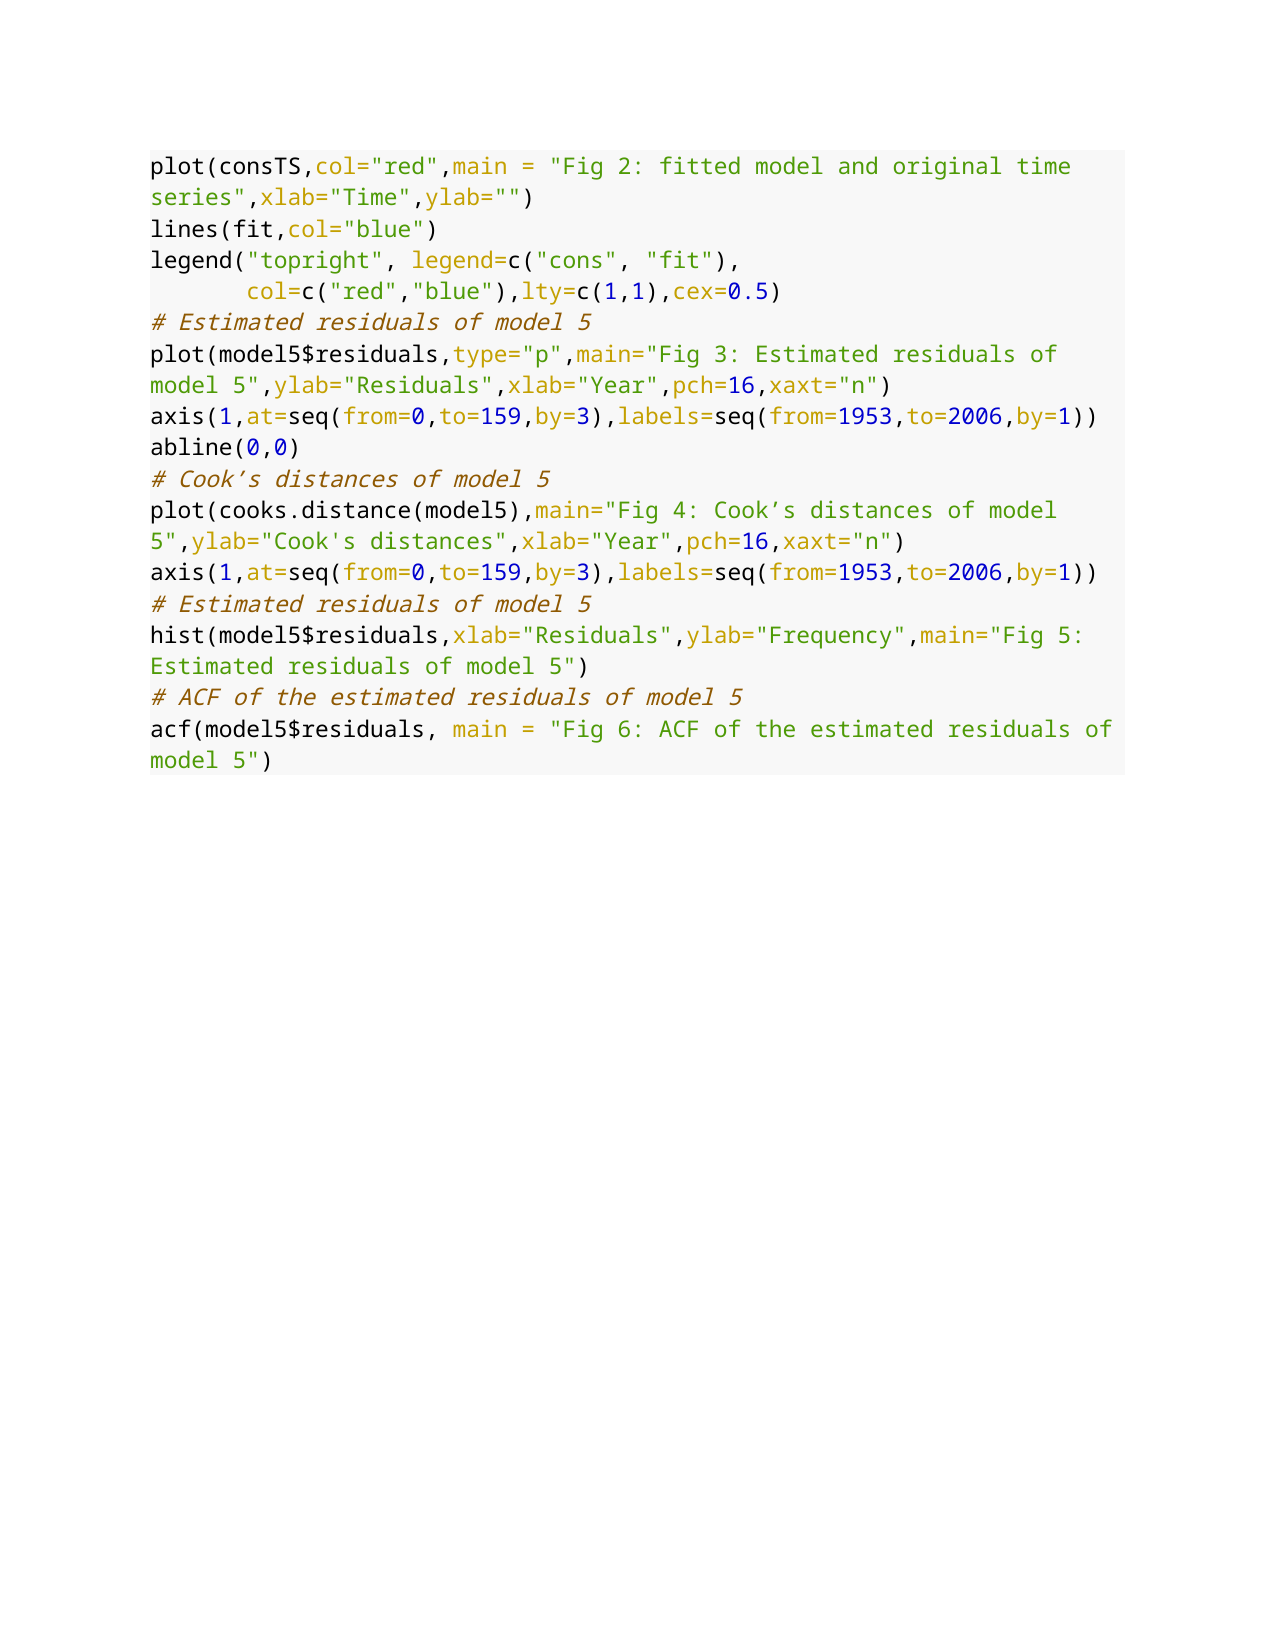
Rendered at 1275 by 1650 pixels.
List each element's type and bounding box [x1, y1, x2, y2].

text [150, 150, 1125, 775]
